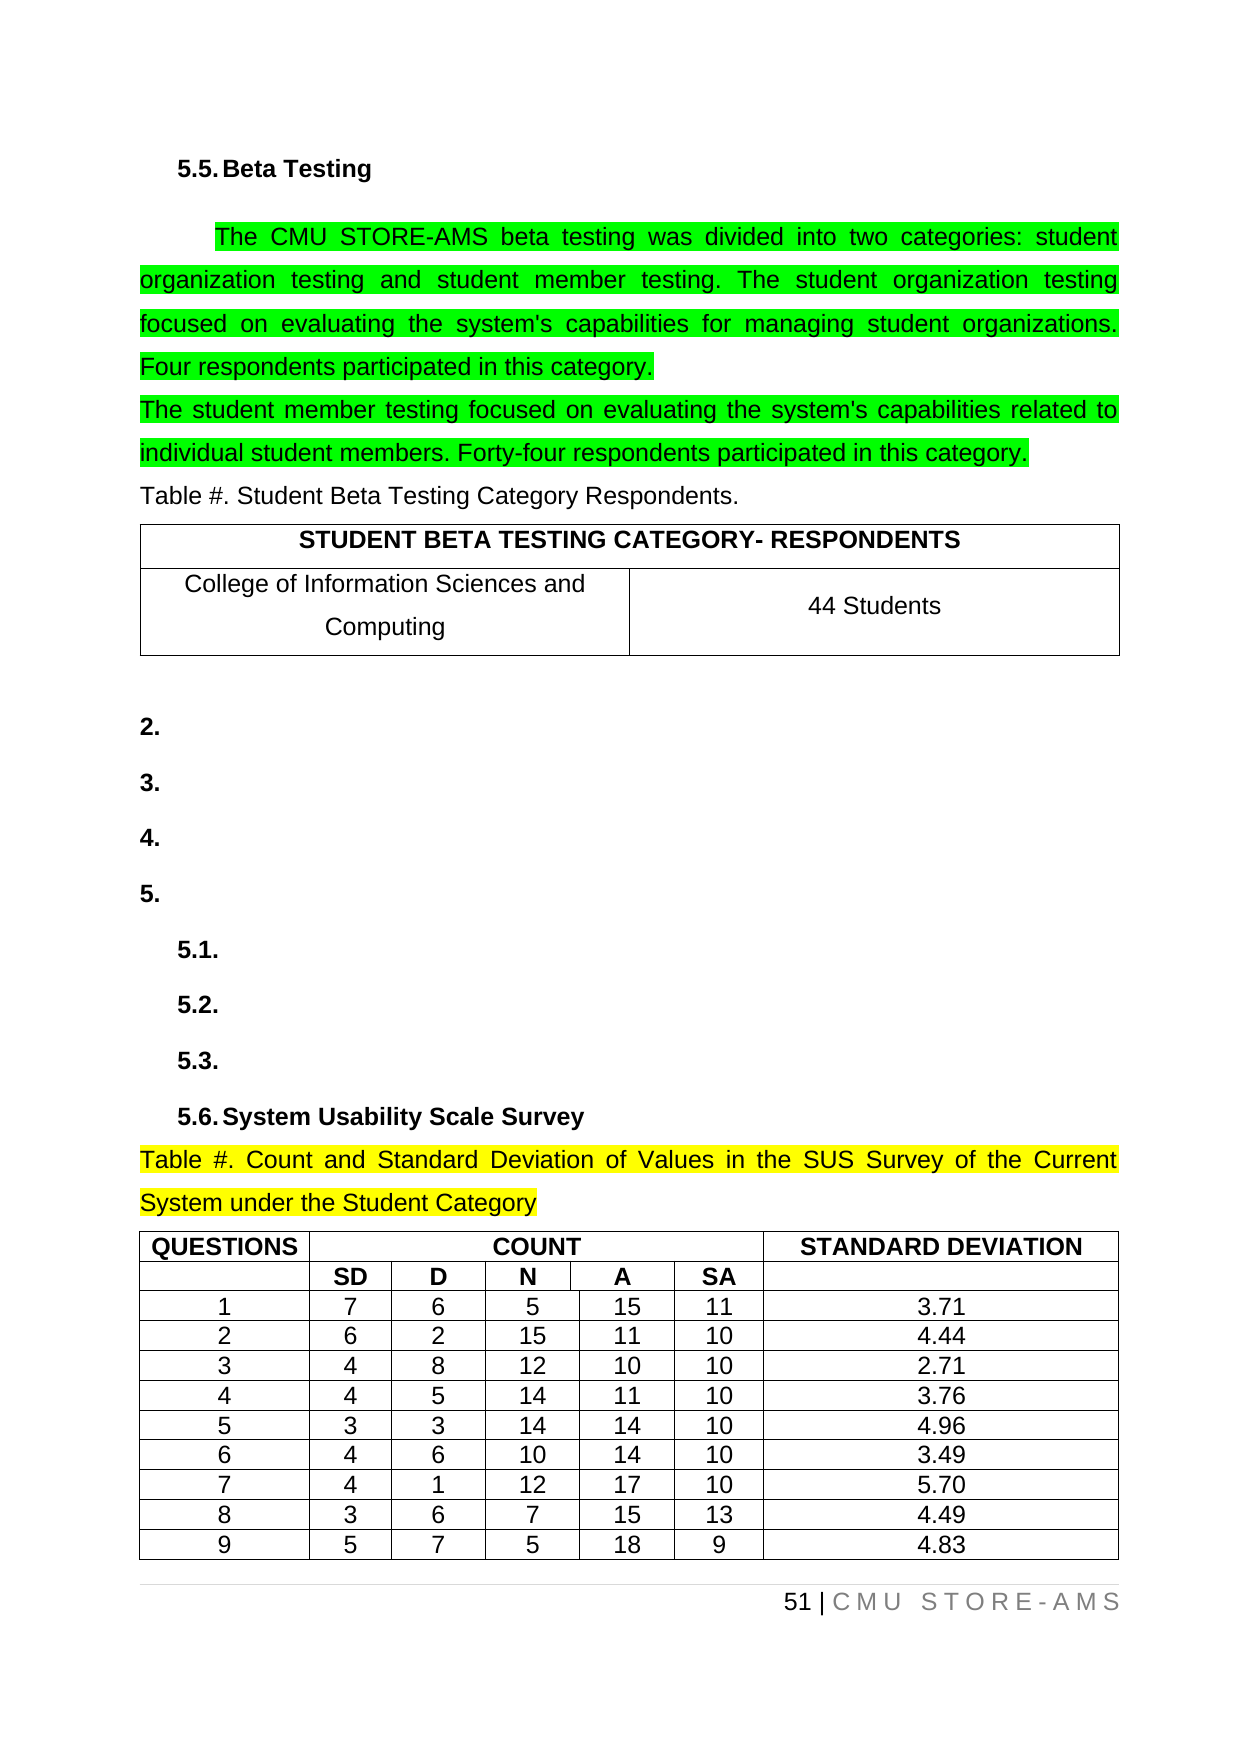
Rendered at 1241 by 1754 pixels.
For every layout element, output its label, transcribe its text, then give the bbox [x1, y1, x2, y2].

text Table #. Student Beta Testing Category Respondents. [139, 481, 1119, 510]
table_cell 4.49 [764, 1500, 1118, 1529]
table_cell 9 [140, 1530, 309, 1558]
table_cell 10 [675, 1381, 763, 1409]
table_cell [764, 1262, 1118, 1290]
table_cell SA [675, 1262, 763, 1290]
table_cell 8 [140, 1500, 309, 1529]
table_cell 5 [486, 1291, 579, 1320]
table_cell 6 [392, 1291, 485, 1320]
table_cell 10 [486, 1440, 579, 1469]
table_cell 10 [675, 1411, 763, 1439]
table_cell 6 [310, 1321, 391, 1350]
table_cell 3.49 [764, 1440, 1118, 1469]
table_cell 10 [675, 1321, 763, 1350]
text Table #. Count and Standard Deviation of Values in the SUS Survey of the Current System under the Student Category [139, 1144, 1119, 1216]
table_cell 14 [486, 1381, 579, 1409]
table_cell 4 [310, 1351, 391, 1380]
table_cell 3 [310, 1411, 391, 1439]
table_cell 11 [580, 1321, 674, 1350]
table_cell 6 [392, 1440, 485, 1469]
table_cell 13 [675, 1500, 763, 1529]
table_cell 5 [310, 1530, 391, 1558]
table_cell 4.96 [764, 1411, 1118, 1439]
text The CMU STORE-AMS beta testing was divided into two categories: student organization testing and student member testing. The student organization testing focused on evaluating the system's capabilities for managing student organizations. Four respondents participated in this category. [139, 222, 1119, 319]
table_cell 5 [486, 1530, 579, 1558]
table_header STANDARD DEVIATION [764, 1232, 1118, 1261]
table_cell N [486, 1262, 570, 1290]
table_cell 1 [392, 1470, 485, 1499]
table_cell 1 [140, 1291, 309, 1320]
table_cell 3.71 [764, 1291, 1118, 1320]
table_cell 14 [486, 1411, 579, 1439]
table_cell 6 [392, 1500, 485, 1529]
table_cell 5.70 [764, 1470, 1118, 1499]
table_cell 3 [140, 1351, 309, 1380]
table_cell SD [310, 1262, 391, 1290]
table_header STUDENT BETA TESTING CATEGORY- RESPONDENTS [141, 525, 1119, 568]
subtitle Beta Testing [177, 154, 1119, 183]
table_cell 4 [140, 1381, 309, 1409]
table_cell 6 [140, 1440, 309, 1469]
table_cell D [392, 1262, 485, 1290]
table_cell 7 [310, 1291, 391, 1320]
text The student member testing focused on evaluating the system's capabilities related to individual student members. Forty-four respondents participated in this category. [139, 395, 1119, 467]
table_cell 3 [310, 1500, 391, 1529]
table_cell 14 [580, 1411, 674, 1439]
table_cell 14 [580, 1440, 674, 1469]
table_cell 15 [580, 1291, 674, 1320]
table_cell 10 [675, 1440, 763, 1469]
table_cell A [571, 1262, 674, 1290]
table_cell 7 [140, 1470, 309, 1499]
table_cell [140, 1262, 309, 1290]
table_cell 10 [580, 1351, 674, 1380]
table_cell 7 [392, 1530, 485, 1558]
table_cell 4 [310, 1440, 391, 1469]
table_cell 4.44 [764, 1321, 1118, 1350]
table_cell College of Information Sciences and Computing [141, 569, 629, 655]
table_header QUESTIONS [140, 1232, 309, 1261]
table_cell 9 [675, 1530, 763, 1558]
subtitle System Usability Scale Survey [177, 1101, 1119, 1130]
table_header COUNT [310, 1232, 763, 1261]
text The CMU STORE-AMS beta testing was divided into two categories: student organization testing and student member testing. The student organization testing focused on evaluating the system's capabilities for managing student organizations. Four respondents participated in this category. [139, 320, 1119, 380]
table_cell 44 Students [630, 569, 1119, 655]
table_cell 2.71 [764, 1351, 1118, 1380]
table_cell 2 [392, 1321, 485, 1350]
table_cell 18 [580, 1530, 674, 1558]
table_cell 2 [140, 1321, 309, 1350]
table_cell 3 [392, 1411, 485, 1439]
table_cell 12 [486, 1470, 579, 1499]
table_cell 17 [580, 1470, 674, 1499]
table_cell 15 [486, 1321, 579, 1350]
table_cell 4.83 [764, 1530, 1118, 1558]
table_cell 5 [140, 1411, 309, 1439]
table_cell 7 [486, 1500, 579, 1529]
table_cell 10 [675, 1351, 763, 1380]
table_cell 4 [310, 1381, 391, 1409]
table_cell 4 [310, 1470, 391, 1499]
table_cell 5 [392, 1381, 485, 1409]
table_cell 11 [580, 1381, 674, 1409]
table_cell 12 [486, 1351, 579, 1380]
table_cell 11 [675, 1291, 763, 1320]
table_cell 8 [392, 1351, 485, 1380]
table_cell 15 [580, 1500, 674, 1529]
table_cell 10 [675, 1470, 763, 1499]
table_cell 3.76 [764, 1381, 1118, 1409]
